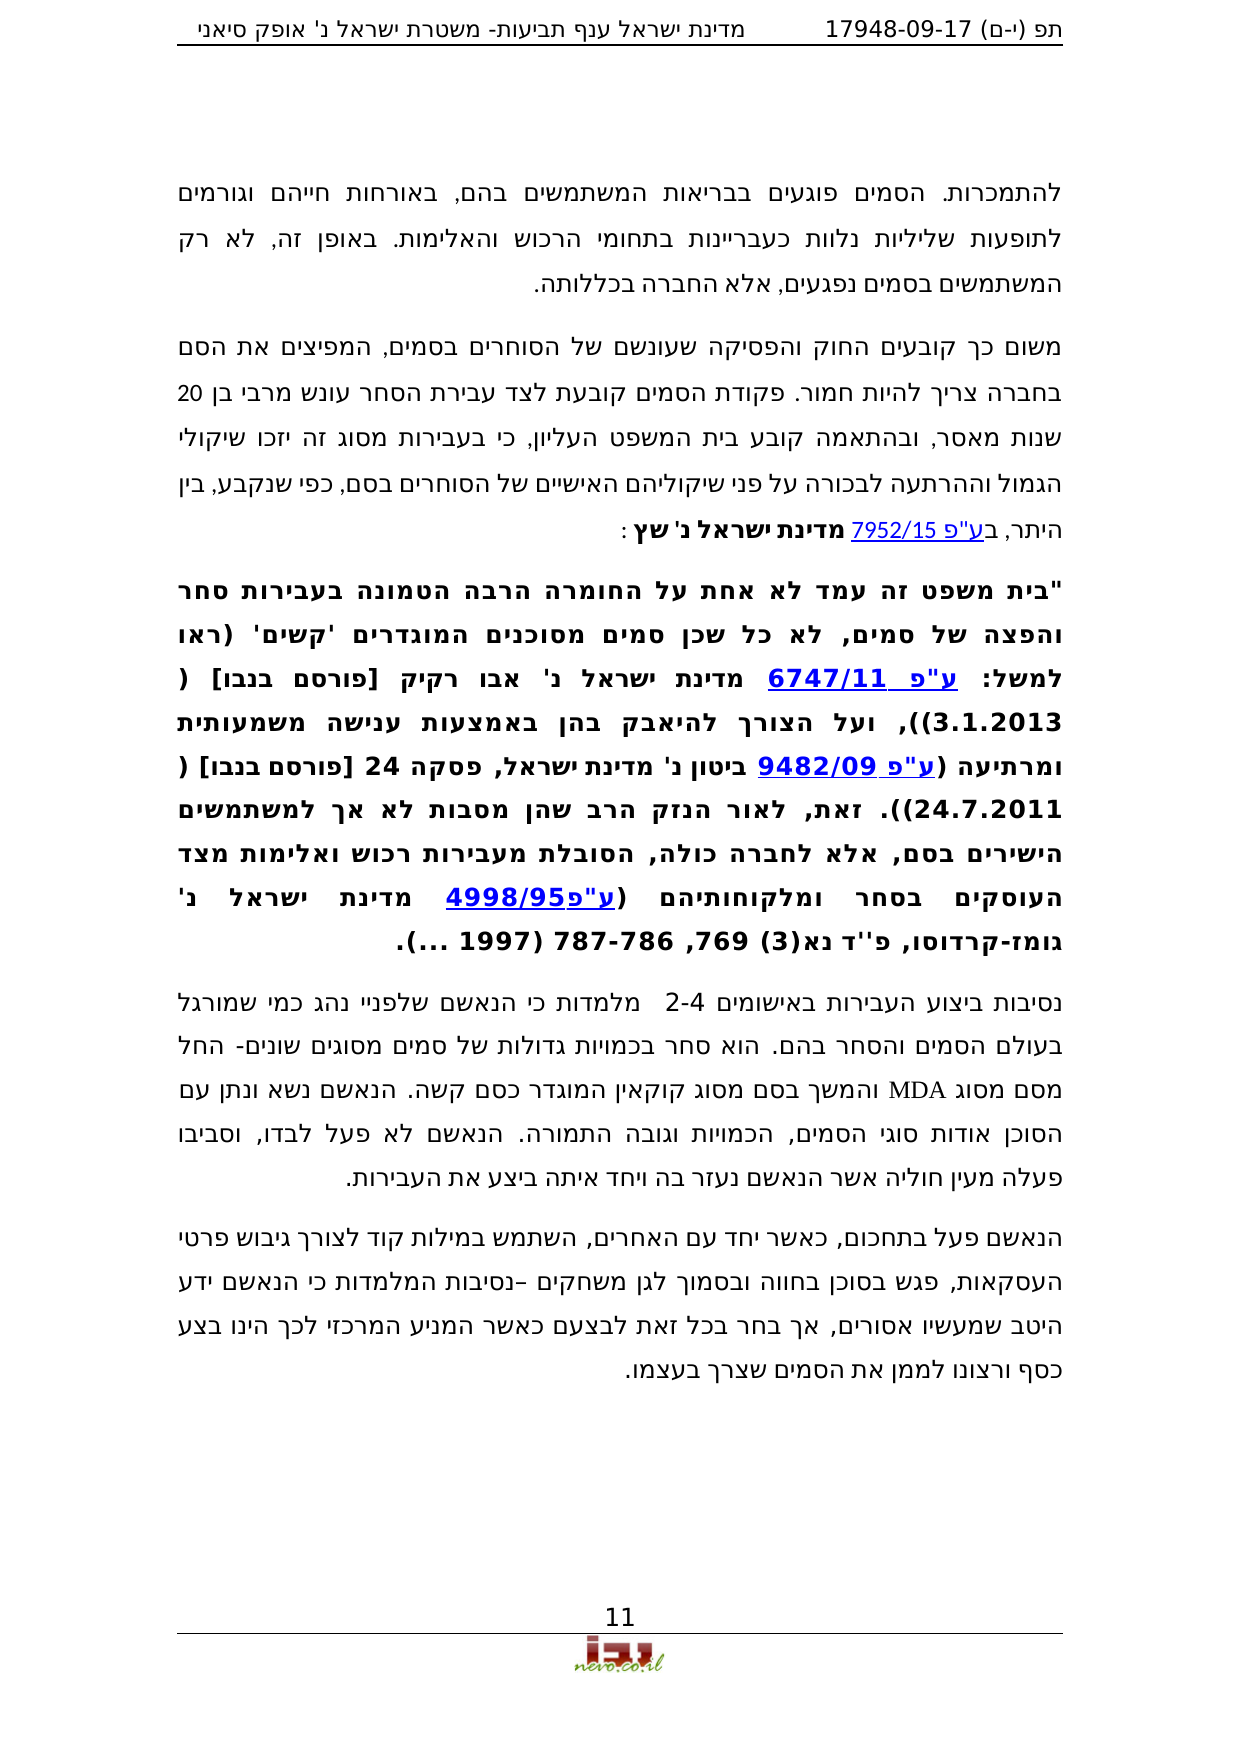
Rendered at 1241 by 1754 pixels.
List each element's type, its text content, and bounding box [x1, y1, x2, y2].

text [177, 177, 1063, 299]
text הנאשם פעל בתחכום, כאשר יחד עם האחרים, השתמש במילות קוד לצורך גיבוש פרטי העסקאות, פגש בסוכן בחווה ובסמוך לגן משחקים –נסיבות המלמדות כי הנאשם ידע היטב שמעשיו אסורים, אך בחר בכל זאת לבצעם כאשר המניע המרכזי לכך הינו בצע כסף ורצונו לממן את הסמים שצרך בעצמו. [177, 1223, 1063, 1384]
picture [574, 1635, 666, 1673]
text נסיבות ביצוע העבירות באישומים 2-4 מלמדות כי הנאשם שלפניי נהג כמי שמורגל בעולם הסמים והסחר בהם. הוא סחר בכמויות גדולות של סמים מסוגים שונים- החל מסם מסוג MDA והמשך בסם מסוג קוקאין המוגדר כסם קשה. הנאשם נשא ונתן עם הסוכן אודות סוגי הסמים, הכמויות וגובה התמורה. הנאשם לא פעל לבדו, וסביבו פעלה מעין חוליה אשר הנאשם נעזר בה ויחד איתה ביצע את העבירות. [177, 988, 1063, 1192]
text "בית משפט זה עמד לא אחת על החומרה הרבה הטמונה בעבירות סחר והפצה של סמים, לא כל שכן סמים מסוכנים המוגדרים 'קשים' (ראו למשל: ע"פ 6747/11 מדינת ישראל נ' אבו רקיק [פורסם בנבו] (3.1.2013)), ועל הצורך להיאבק בהן באמצעות ענישה משמעותית ומרתיעה (ע"פ 9482/09 ביטון נ' מדינת ישראל, פסקה 24 [פורסם בנבו] (24.7.2011)). זאת, לאור הנזק הרב שהן מסבות לא אך למשתמשים הישירים בסם, אלא לחברה כולה, הסובלת מעבירות רכוש ואלימות מצד העוסקים בסחר ומלקוחותיהם (ע"פ4998/95 מדינת ישראל נ' גומז-קרדוסו‏, פ''ד נא(3) 769, 787-786 (1997 ...). [177, 576, 1063, 956]
text משום כך קובעים החוק והפסיקה שעונשם של הסוחרים בסמים, המפיצים את הסם בחברה צריך להיות חמור. פקודת הסמים קובעת לצד עבירת הסחר עונש מרבי בן 20 שנות מאסר, ובהתאמה קובע בית המשפט העליון, כי בעבירות מסוג זה יזכו שיקולי הגמול וההרתעה לבכורה על פני שיקוליהם האישיים של הסוחרים בסם, כפי שנקבע, בין היתר, בע"פ 7952/15 מדינת ישראל נ' שץ : [177, 331, 1063, 544]
